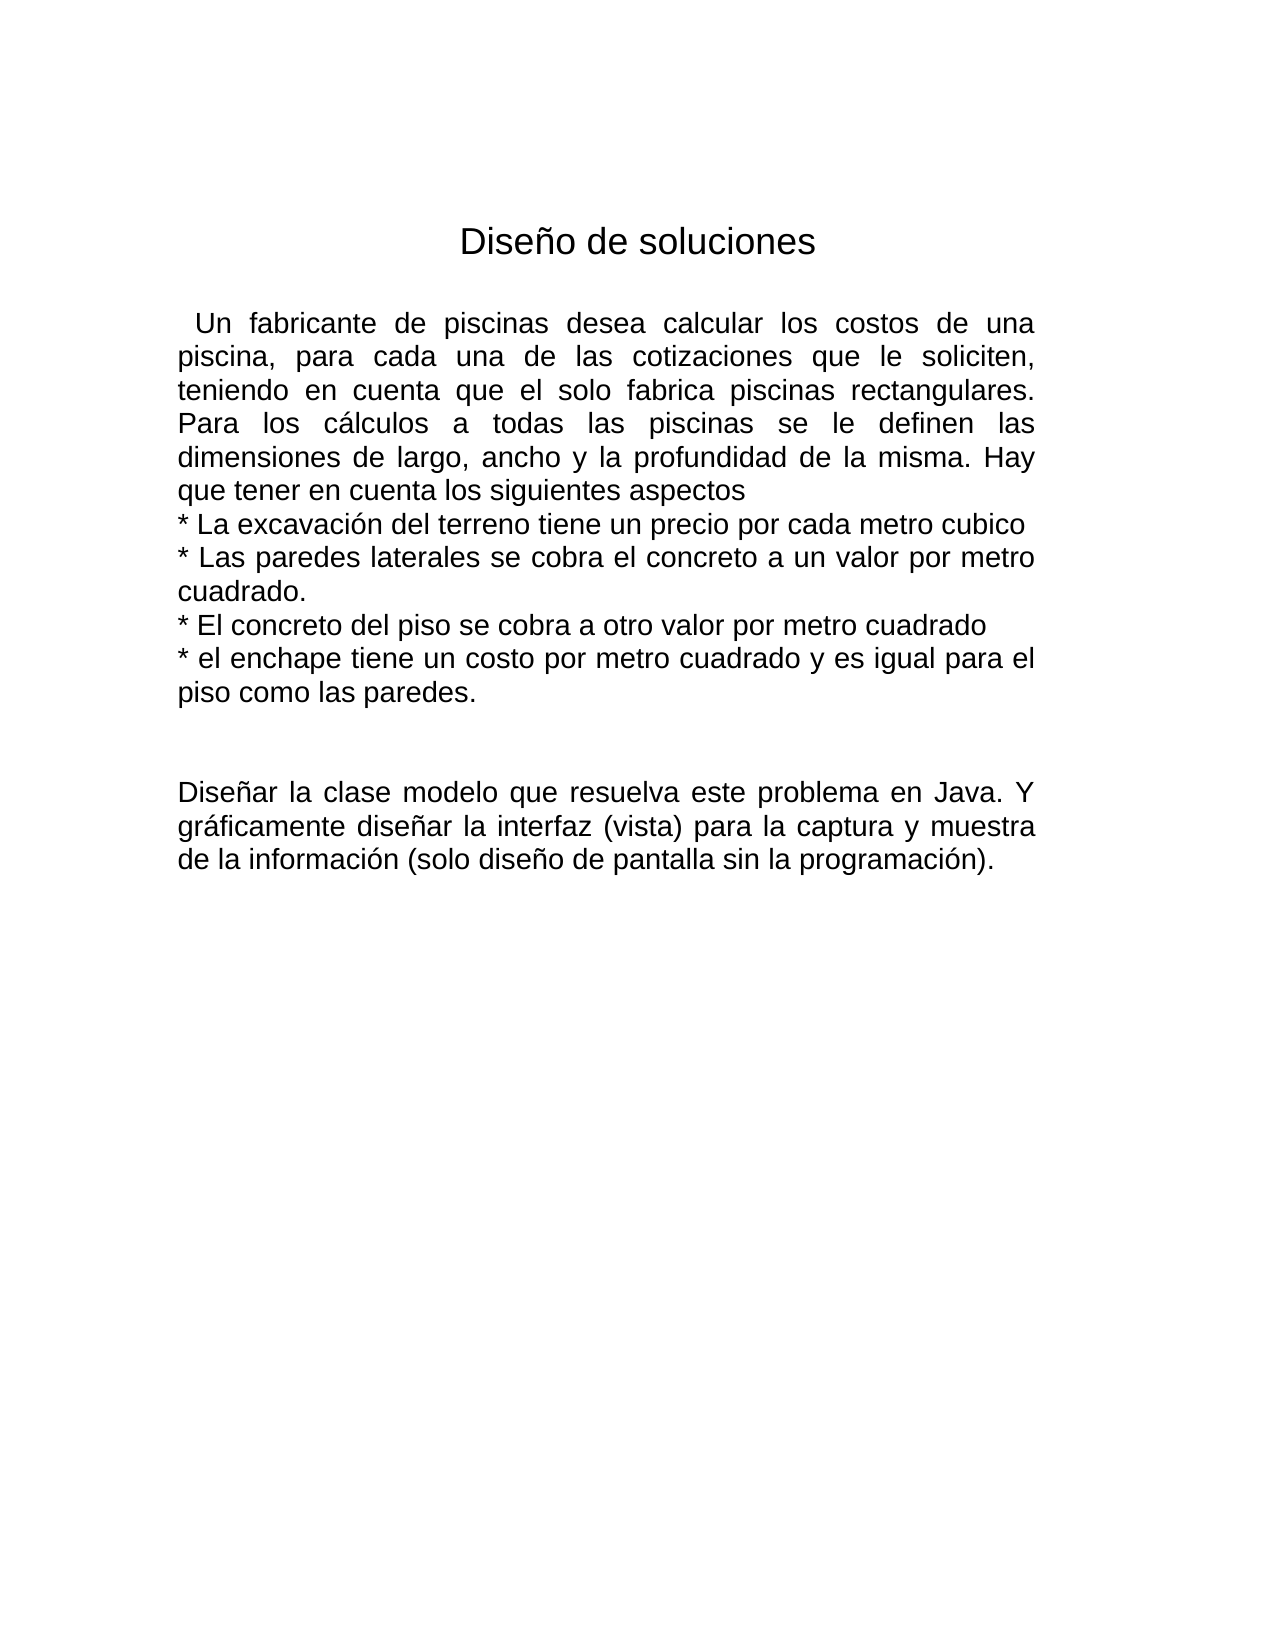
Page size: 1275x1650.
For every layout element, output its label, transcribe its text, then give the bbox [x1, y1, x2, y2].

text Diseño de soluciones [177, 219, 1098, 263]
table_header Un fabricante de piscinas desea calcular los costos de una piscina, para cada una de las cotizaciones que le soliciten, teniendo en cuenta que el solo fabrica piscinas rectangulares. Para los cálculos a todas las piscinas se le definen las dimensiones de largo, ancho y la profundidad de la misma. Hay que tener en cuenta los siguientes aspectos * La excavación del terreno tiene un precio por cada metro cubico * Las paredes laterales se cobra el concreto a un valor por metro cuadrado. * El concreto del piso se cobra a otro valor por metro cuadrado * el enchape tiene un costo por metro cuadrado y es igual para el piso como las paredes. Diseñar la clase modelo que resuelva este problema en Java. Y gráficamente diseñar la interfaz (vista) para la captura y muestra de la información (solo diseño de pantalla sin la programación). [166, 306, 1048, 876]
